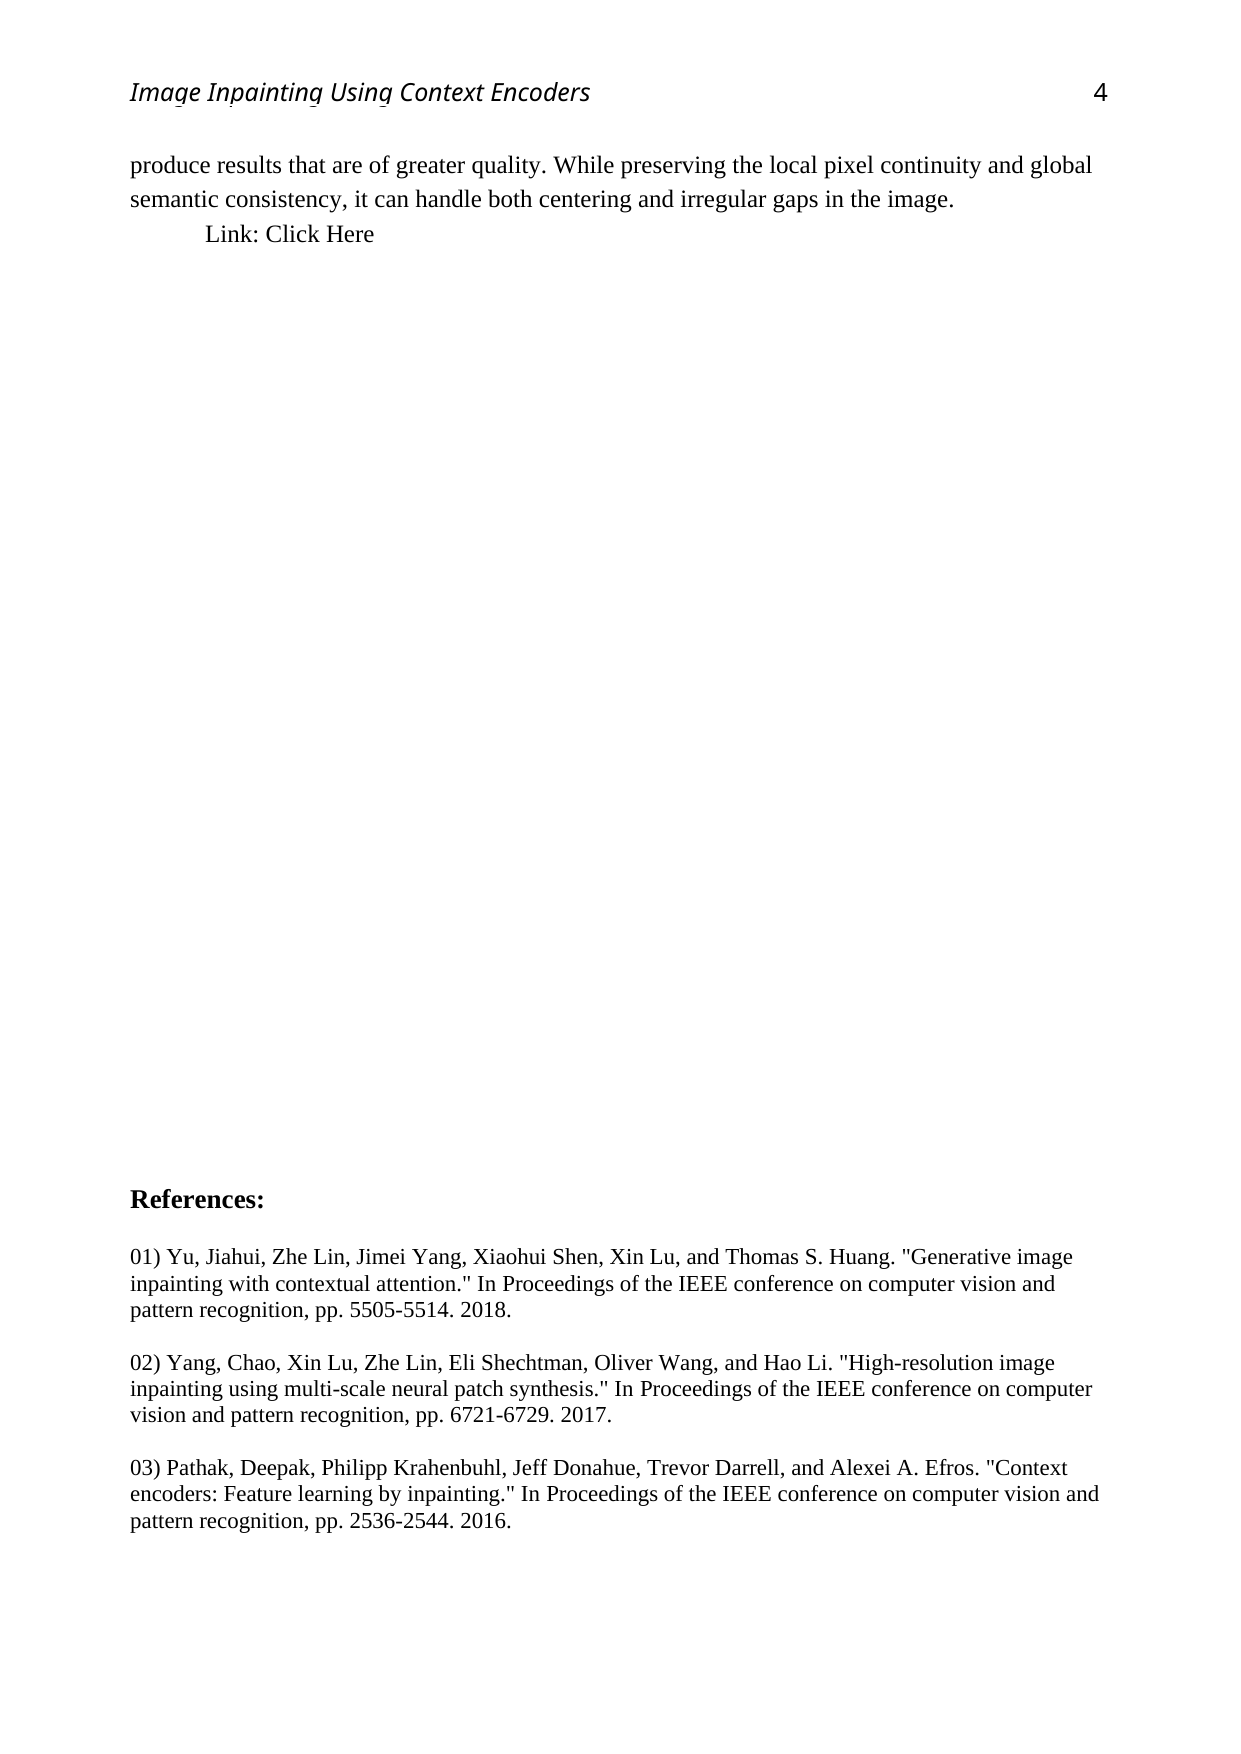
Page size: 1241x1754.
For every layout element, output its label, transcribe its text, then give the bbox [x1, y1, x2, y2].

text 03) Pathak, Deepak, Philipp Krahenbuhl, Jeff Donahue, Trevor Darrell, and Alexei A. Efros. "Context encoders: Feature learning by inpainting." In Proceedings of the IEEE conference on computer vision and pattern recognition, pp. 2536-2544. 2016. [130, 1454, 1110, 1533]
text 01) Yu, Jiahui, Zhe Lin, Jimei Yang, Xiaohui Shen, Xin Lu, and Thomas S. Huang. "Generative image inpainting with contextual attention." In Proceedings of the IEEE conference on computer vision and pattern recognition, pp. 5505-5514. 2018. [130, 1243, 1110, 1322]
text References: [130, 1183, 1110, 1214]
text Link: Click Here [130, 219, 1110, 248]
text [130, 150, 1110, 213]
text 02) Yang, Chao, Xin Lu, Zhe Lin, Eli Shechtman, Oliver Wang, and Hao Li. "High-resolution image inpainting using multi-scale neural patch synthesis." In Proceedings of the IEEE conference on computer vision and pattern recognition, pp. 6721-6729. 2017. [130, 1349, 1110, 1428]
